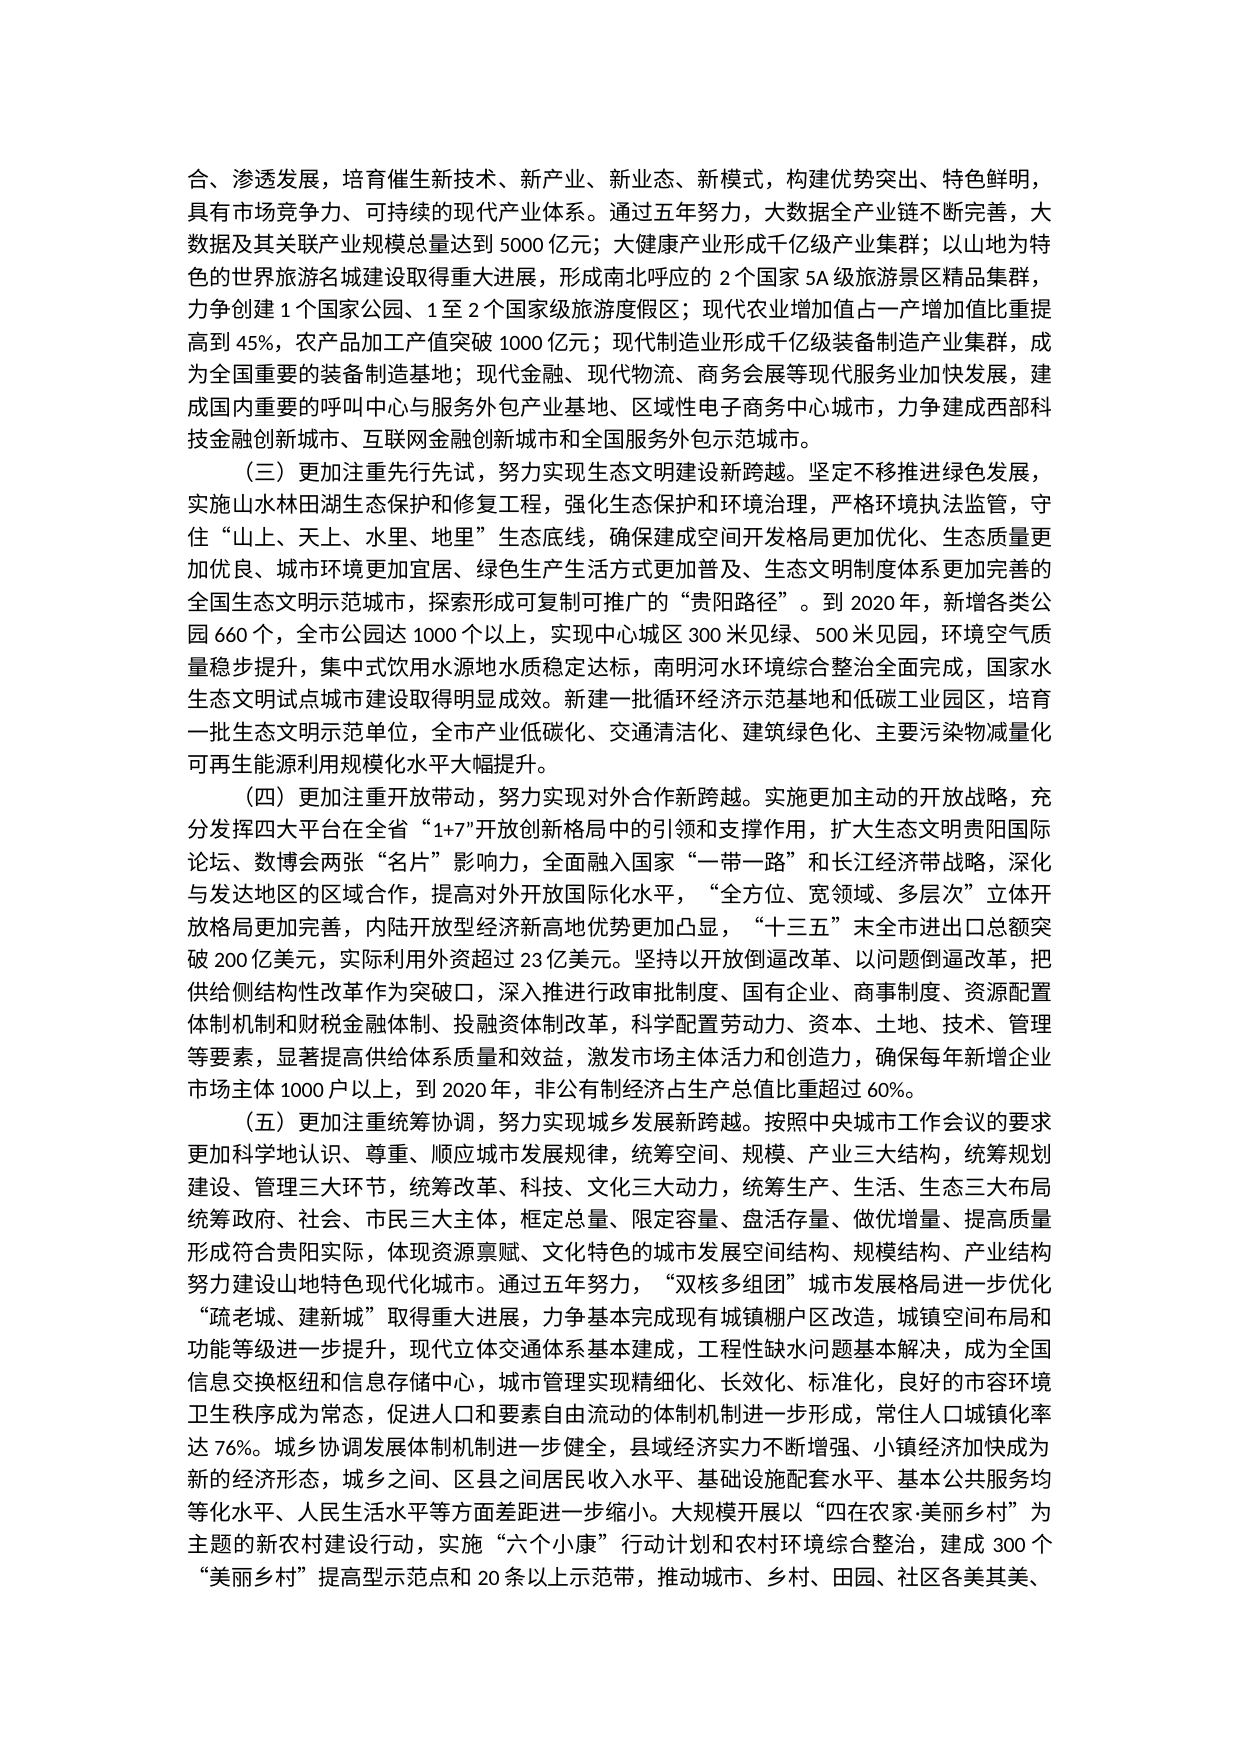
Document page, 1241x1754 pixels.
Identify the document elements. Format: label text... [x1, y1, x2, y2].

text （三）更加注重先行先试，努力实现生态文明建设新跨越。坚定不移推进绿色发展，实施山水林田湖生态保护和修复工程，强化生态保护和环境治理，严格环境执法监管，守住“山上、天上、水里、地里”生态底线，确保建成空间开发格局更加优化、生态质量更加优良、城市环境更加宜居、绿色生产生活方式更加普及、生态文明制度体系更加完善的全国生态文明示范城市，探索形成可复制可推广的“贵阳路径”。到2020年，新增各类公园660个，全市公园达1000个以上，实现中心城区300米见绿、500米见园，环境空气质量稳步提升，集中式饮用水源地水质稳定达标，南明河水环境综合整治全面完成，国家水生态文明试点城市建设取得明显成效。新建一批循环经济示范基地和低碳工业园区，培育一批生态文明示范单位，全市产业低碳化、交通清洁化、建筑绿色化、主要污染物减量化、可再生能源利用规模化水平大幅提升。 [187, 454, 1053, 779]
text （四）更加注重开放带动，努力实现对外合作新跨越。实施更加主动的开放战略，充分发挥四大平台在全省“1+7”开放创新格局中的引领和支撑作用，扩大生态文明贵阳国际论坛、数博会两张“名片”影响力，全面融入国家“一带一路”和长江经济带战略，深化与发达地区的区域合作，提高对外开放国际化水平，“全方位、宽领域、多层次”立体开放格局更加完善，内陆开放型经济新高地优势更加凸显，“十三五”末全市进出口总额突破200亿美元，实际利用外资超过23亿美元。坚持以开放倒逼改革、以问题倒逼改革，把供给侧结构性改革作为突破口，深入推进行政审批制度、国有企业、商事制度、资源配置体制机制和财税金融体制、投融资体制改革，科学配置劳动力、资本、土地、技术、管理等要素，显著提高供给体系质量和效益，激发市场主体活力和创造力，确保每年新增企业市场主体1000户以上，到2020年，非公有制经济占生产总值比重超过60%。 [187, 779, 1053, 1104]
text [187, 162, 1053, 454]
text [187, 1104, 1053, 1592]
